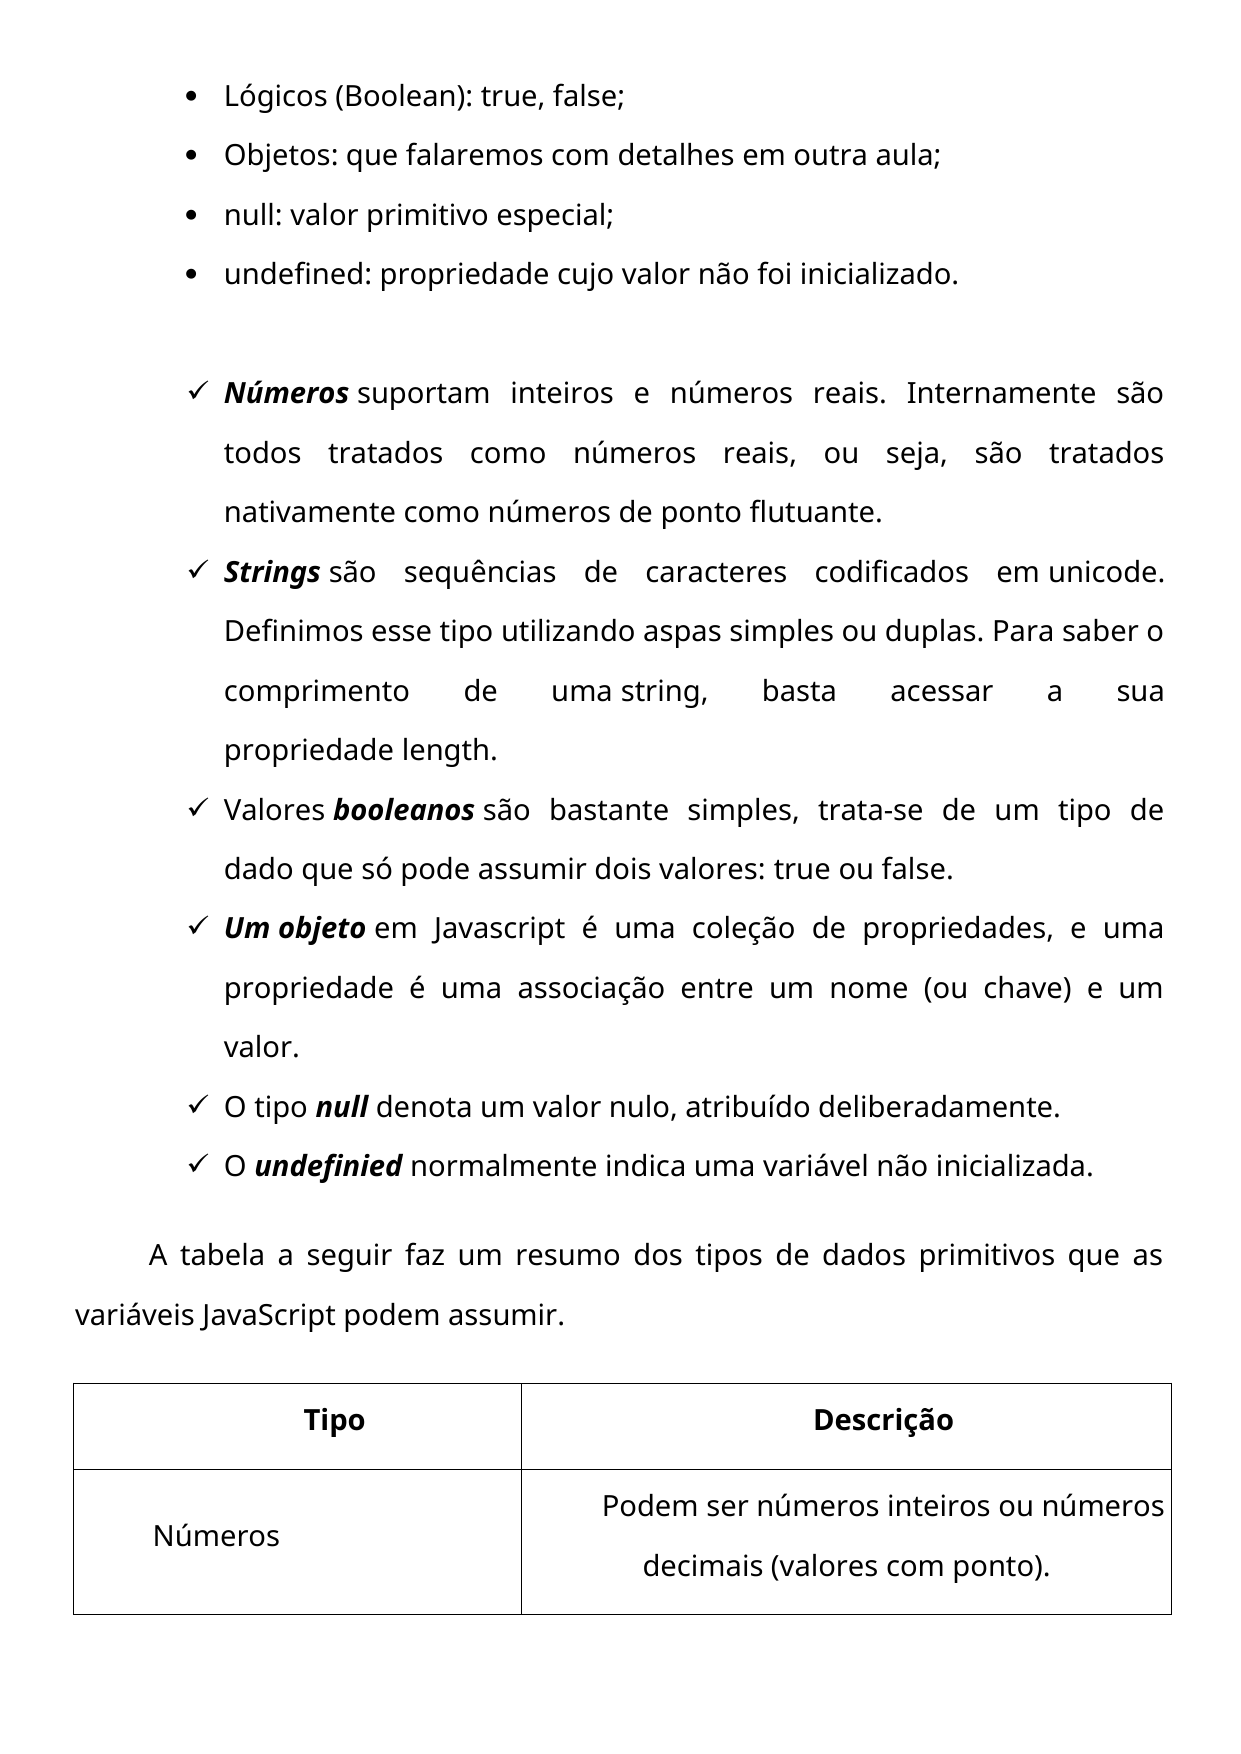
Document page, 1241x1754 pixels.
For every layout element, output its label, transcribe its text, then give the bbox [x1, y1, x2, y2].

list Valores booleanos são bastante simples, trata-se de um tipo de dado que só pode assumir dois valores: true ou false. [186, 789, 1165, 888]
text A tabela a seguir faz um resumo dos tipos de dados primitivos que as variáveis JavaScript podem assumir. [75, 1234, 1165, 1333]
list O undefinied normalmente indica uma variável não inicializada. [186, 1146, 1165, 1185]
list Strings são sequências de caracteres codificados em unicode. Definimos esse tipo utilizando aspas simples ou duplas. Para saber o comprimento de uma string, basta acessar a sua propriedade length. [186, 551, 1165, 769]
table_header Descrição [522, 1384, 1171, 1469]
list O tipo null denota um valor nulo, atribuído deliberadamente. [186, 1086, 1165, 1126]
list Lógicos (Boolean): true, false; [186, 75, 1165, 115]
list Um objeto em Javascript é uma coleção de propriedades, e uma propriedade é uma associação entre um nome (ou chave) e um valor. [186, 908, 1165, 1066]
list null: valor primitivo especial; [186, 194, 1165, 234]
list Números suportam inteiros e números reais. Internamente são todos tratados como números reais, ou seja, são tratados nativamente como números de ponto flutuante. [186, 372, 1165, 531]
list Objetos: que falaremos com detalhes em outra aula; [186, 134, 1165, 174]
list undefined: propriedade cujo valor não foi inicializado. [186, 253, 1165, 293]
table_cell Números [74, 1470, 521, 1614]
table_header Tipo [74, 1384, 521, 1469]
table_cell Podem ser números inteiros ou números decimais (valores com ponto). [522, 1470, 1171, 1614]
